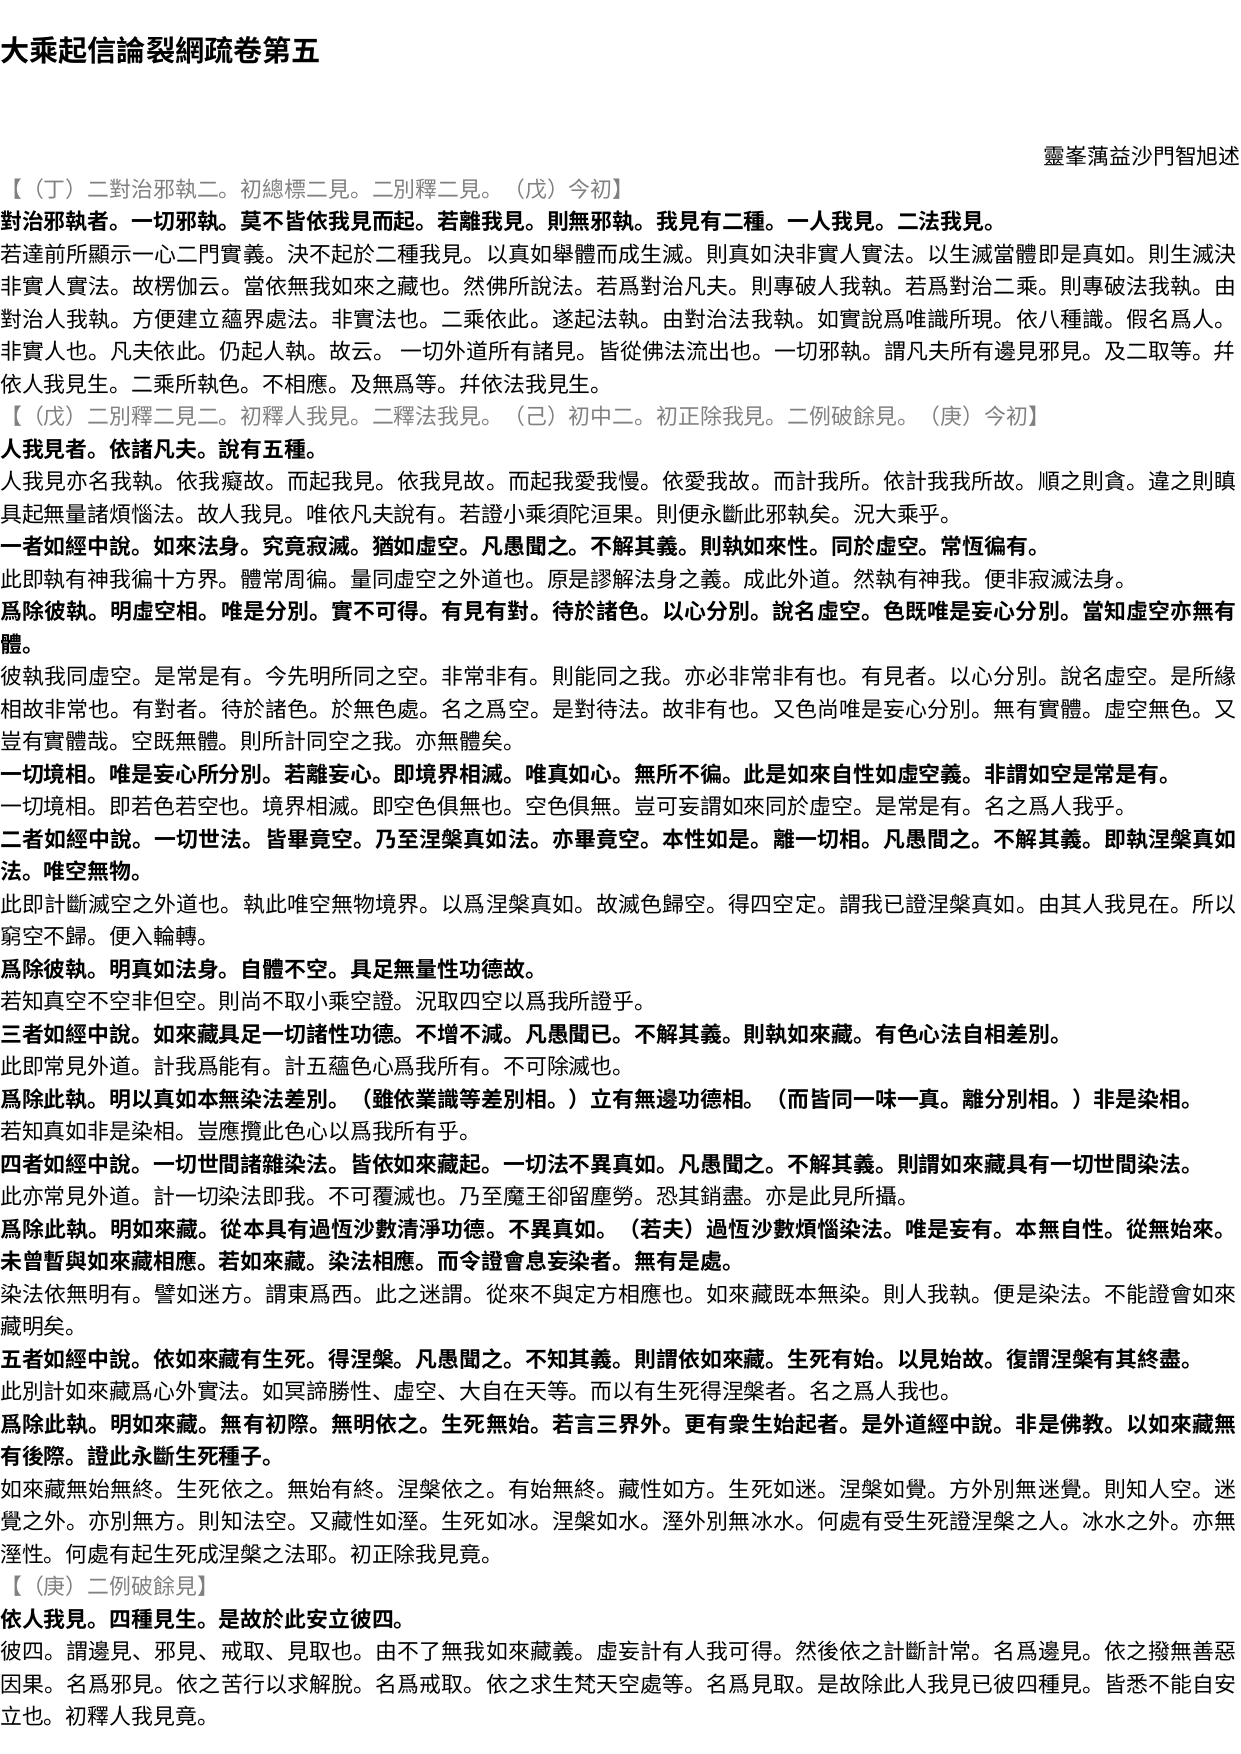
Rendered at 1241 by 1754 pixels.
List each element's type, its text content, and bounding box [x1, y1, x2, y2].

text 一切境相。即若色若空也。境界相滅。即空色俱無也。空色俱無。豈可妄謂如來同於虛空。是常是有。名之爲人我乎。 [0, 789, 1240, 821]
subtitle 爲除此執。明如來藏。從本具有過恆沙數清淨功德。不異真如。（若夫）過恆沙數煩惱染法。唯是妄有。本無自性。從無始來。未曾暫與如來藏相應。若如來藏。染法相應。而令證會息妄染者。無有是處。 [0, 1211, 1240, 1276]
subtitle 爲除彼執。明真如法身。自體不空。具足無量性功德故。 [0, 951, 1240, 984]
subtitle 爲除此執。明以真如本無染法差別。（雖依業識等差別相。）立有無邊功德相。（而皆同一味一真。離分別相。）非是染相。 [0, 1081, 1240, 1114]
subtitle 爲除此執。明如來藏。無有初際。無明依之。生死無始。若言三界外。更有衆生始起者。是外道經中說。非是佛教。以如來藏無有後際。證此永斷生死種子。 [0, 1406, 1240, 1471]
text 此別計如來藏爲心外實法。如冥諦勝性、虛空、大自在天等。而以有生死得涅槃者。名之爲人我也。 [0, 1374, 1240, 1406]
subtitle 人我見者。依諸凡夫。說有五種。 [0, 431, 1240, 464]
text 【（庚）二例破餘見】 [0, 1569, 1240, 1601]
subtitle 二者如經中說。一切世法。皆畢竟空。乃至涅槃真如法。亦畢竟空。本性如是。離一切相。凡愚間之。不解其義。即執涅槃真如法。唯空無物。 [0, 821, 1240, 886]
text 如來藏無始無終。生死依之。無始有終。涅槃依之。有始無終。藏性如方。生死如迷。涅槃如覺。方外別無迷覺。則知人空。迷覺之外。亦別無方。則知法空。又藏性如溼。生死如冰。涅槃如水。溼外別無冰水。何處有受生死證涅槃之人。冰水之外。亦無溼性。何處有起生死成涅槃之法耶。初正除我見竟。 [0, 1471, 1240, 1569]
text 此亦常見外道。計一切染法即我。不可覆滅也。乃至魔王卻留塵勞。恐其銷盡。亦是此見所攝。 [0, 1179, 1240, 1211]
subtitle 對治邪執者。一切邪執。莫不皆依我見而起。若離我見。則無邪執。我見有二種。一人我見。二法我見。 [0, 204, 1240, 236]
subtitle 依人我見。四種見生。是故於此安立彼四。 [0, 1601, 1240, 1634]
text 【（丁）二對治邪執二。初總標二見。二別釋二見。（戊）今初】 [0, 171, 1240, 204]
subtitle 四者如經中說。一切世間諸雜染法。皆依如來藏起。一切法不異真如。凡愚聞之。不解其義。則謂如來藏具有一切世間染法。 [0, 1146, 1240, 1179]
text 此即計斷滅空之外道也。執此唯空無物境界。以爲涅槃真如。故滅色歸空。得四空定。謂我已證涅槃真如。由其人我見在。所以窮空不歸。便入輪轉。 [0, 886, 1240, 951]
subtitle 一者如經中說。如來法身。究竟寂滅。猶如虛空。凡愚聞之。不解其義。則執如來性。同於虛空。常恆徧有。 [0, 529, 1240, 561]
text 若達前所顯示一心二門實義。決不起於二種我見。以真如舉體而成生滅。則真如決非實人實法。以生滅當體即是真如。則生滅決非實人實法。故楞伽云。當依無我如來之藏也。然佛所說法。若爲對治凡夫。則專破人我執。若爲對治二乘。則專破法我執。由對治人我執。方便建立蘊界處法。非實法也。二乘依此。遂起法執。由對治法我執。如實說爲唯識所現。依八種識。假名爲人。非實人也。凡夫依此。仍起人執。故云。 一切外道所有諸見。皆從佛法流出也。一切邪執。謂凡夫所有邊見邪見。及二取等。幷依人我見生。二乘所執色。不相應。及無爲等。幷依法我見生。 [0, 236, 1240, 399]
text 彼四。謂邊見、邪見、戒取、見取也。由不了無我如來藏義。虛妄計有人我可得。然後依之計斷計常。名爲邊見。依之撥無善惡因果。名爲邪見。依之苦行以求解脫。名爲戒取。依之求生梵天空處等。名爲見取。是故除此人我見已彼四種見。皆悉不能自安立也。初釋人我見竟。 [0, 1634, 1240, 1731]
text 此即執有神我徧十方界。體常周徧。量同虛空之外道也。原是謬解法身之義。成此外道。然執有神我。便非寂滅法身。 [0, 561, 1240, 594]
subtitle 三者如經中說。如來藏具足一切諸性功德。不增不減。凡愚聞已。不解其義。則執如來藏。有色心法自相差別。 [0, 1016, 1240, 1049]
text 染法依無明有。譬如迷方。謂東爲西。此之迷謂。從來不與定方相應也。如來藏既本無染。則人我執。便是染法。不能證會如來藏明矣。 [0, 1276, 1240, 1341]
subtitle 一切境相。唯是妄心所分別。若離妄心。即境界相滅。唯真如心。無所不徧。此是如來自性如虛空義。非謂如空是常是有。 [0, 756, 1240, 789]
text 若知真如非是染相。豈應攬此色心以爲我所有乎。 [0, 1114, 1240, 1146]
subtitle 五者如經中說。依如來藏有生死。得涅槃。凡愚聞之。不知其義。則謂依如來藏。生死有始。以見始故。復謂涅槃有其終盡。 [0, 1341, 1240, 1374]
text 若知真空不空非但空。則尚不取小乘空證。況取四空以爲我所證乎。 [0, 984, 1240, 1016]
text 靈峯蕅益沙門智旭述 [0, 139, 1240, 171]
text 彼執我同虛空。是常是有。今先明所同之空。非常非有。則能同之我。亦必非常非有也。有見者。以心分別。說名虛空。是所緣相故非常也。有對者。待於諸色。於無色處。名之爲空。是對待法。故非有也。又色尚唯是妄心分別。無有實體。虛空無色。又豈有實體哉。空既無體。則所計同空之我。亦無體矣。 [0, 659, 1240, 756]
text 此即常見外道。計我爲能有。計五蘊色心爲我所有。不可除滅也。 [0, 1049, 1240, 1081]
subtitle 大乘起信論裂網疏卷第五 [0, 16, 1240, 81]
subtitle 爲除彼執。明虛空相。唯是分別。實不可得。有見有對。待於諸色。以心分別。說名虛空。色既唯是妄心分別。當知虛空亦無有體。 [0, 594, 1240, 659]
text 人我見亦名我執。依我癡故。而起我見。依我見故。而起我愛我慢。依愛我故。而計我所。依計我我所故。順之則貪。違之則瞋。具起無量諸煩惱法。故人我見。唯依凡夫說有。若證小乘須陀洹果。則便永斷此邪執矣。況大乘乎。 [0, 464, 1240, 529]
text 【（戊）二別釋二見二。初釋人我見。二釋法我見。（己）初中二。初正除我見。二例破餘見。（庚）今初】 [0, 399, 1240, 431]
